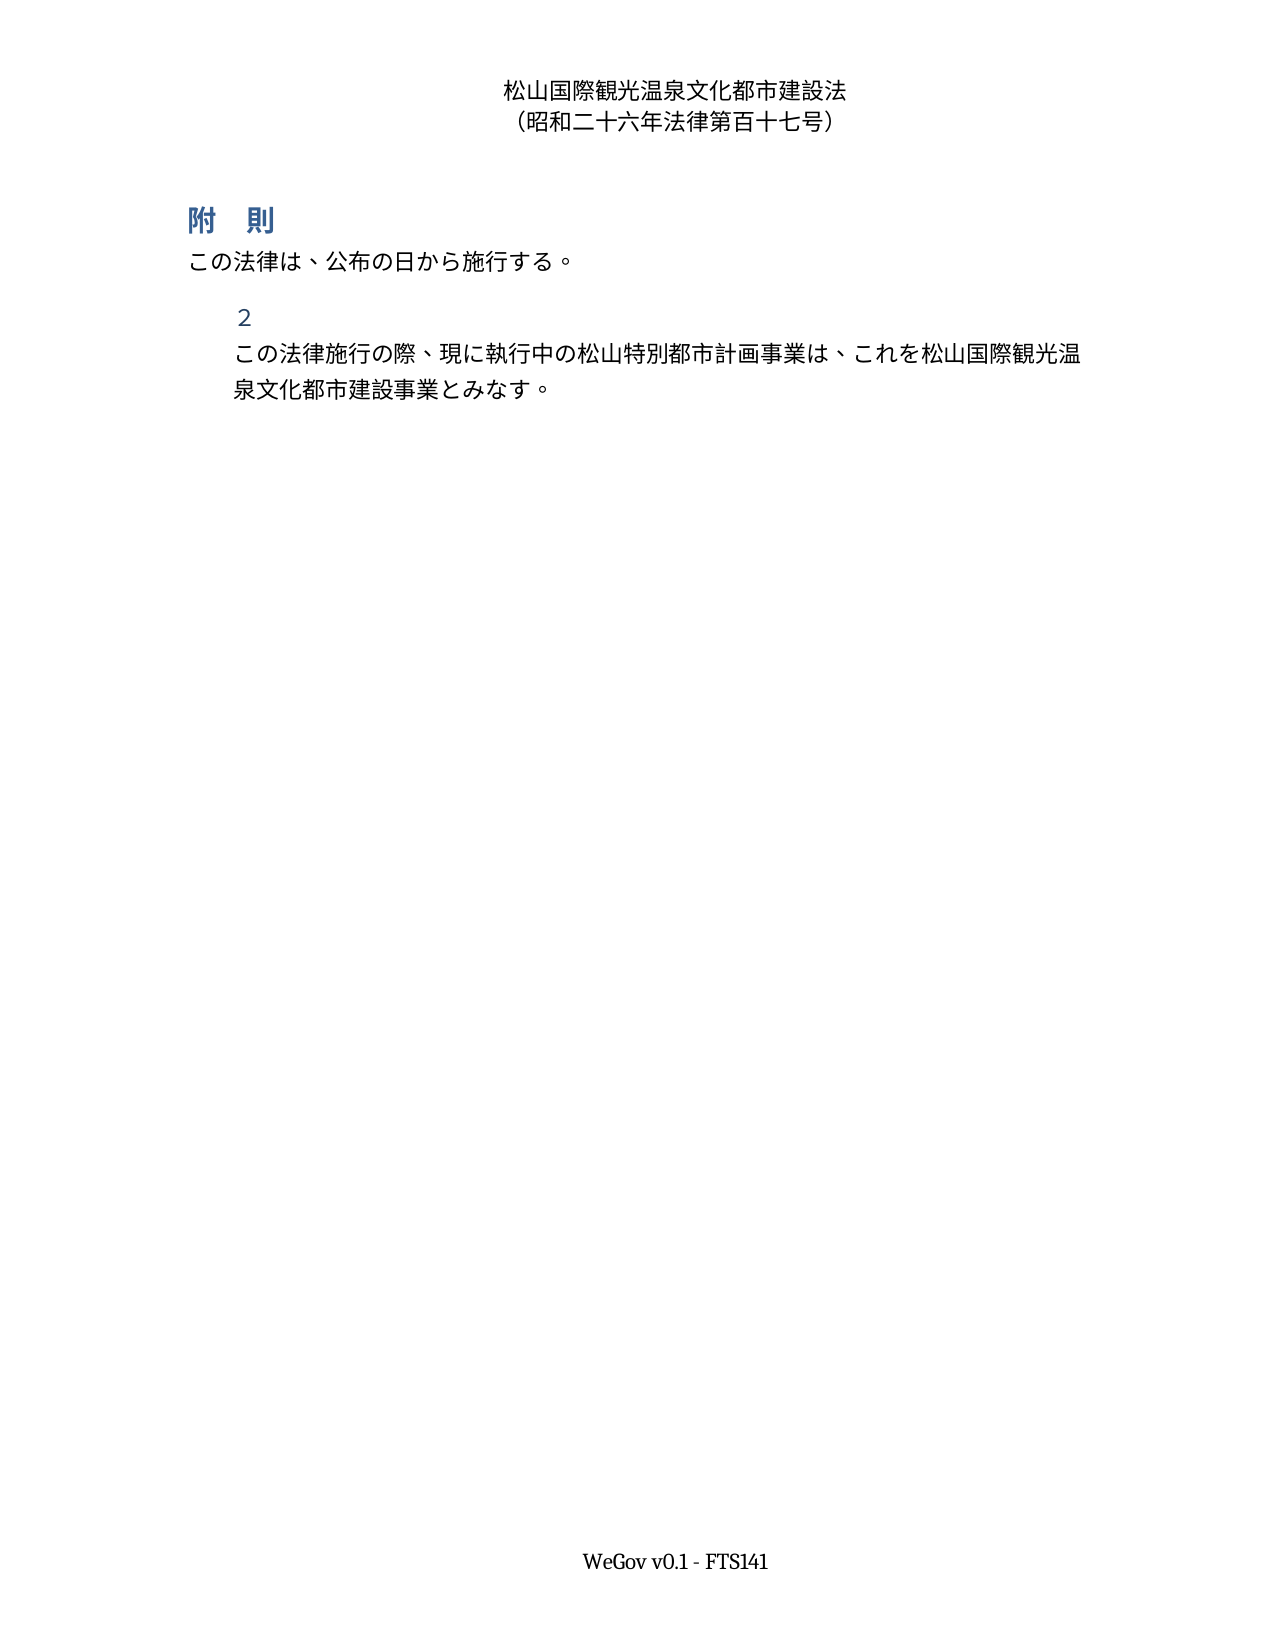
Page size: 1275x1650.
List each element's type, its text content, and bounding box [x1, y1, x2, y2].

text この法律施行の際、現に執行中の松山特別都市計画事業は、これを松山国際観光温泉文化都市建設事業とみなす。 [233, 338, 1087, 406]
subtitle 附 則 [187, 200, 1087, 240]
subtitle ２ [233, 302, 1087, 334]
text この法律は、公布の日から施行する。 [187, 246, 1087, 277]
